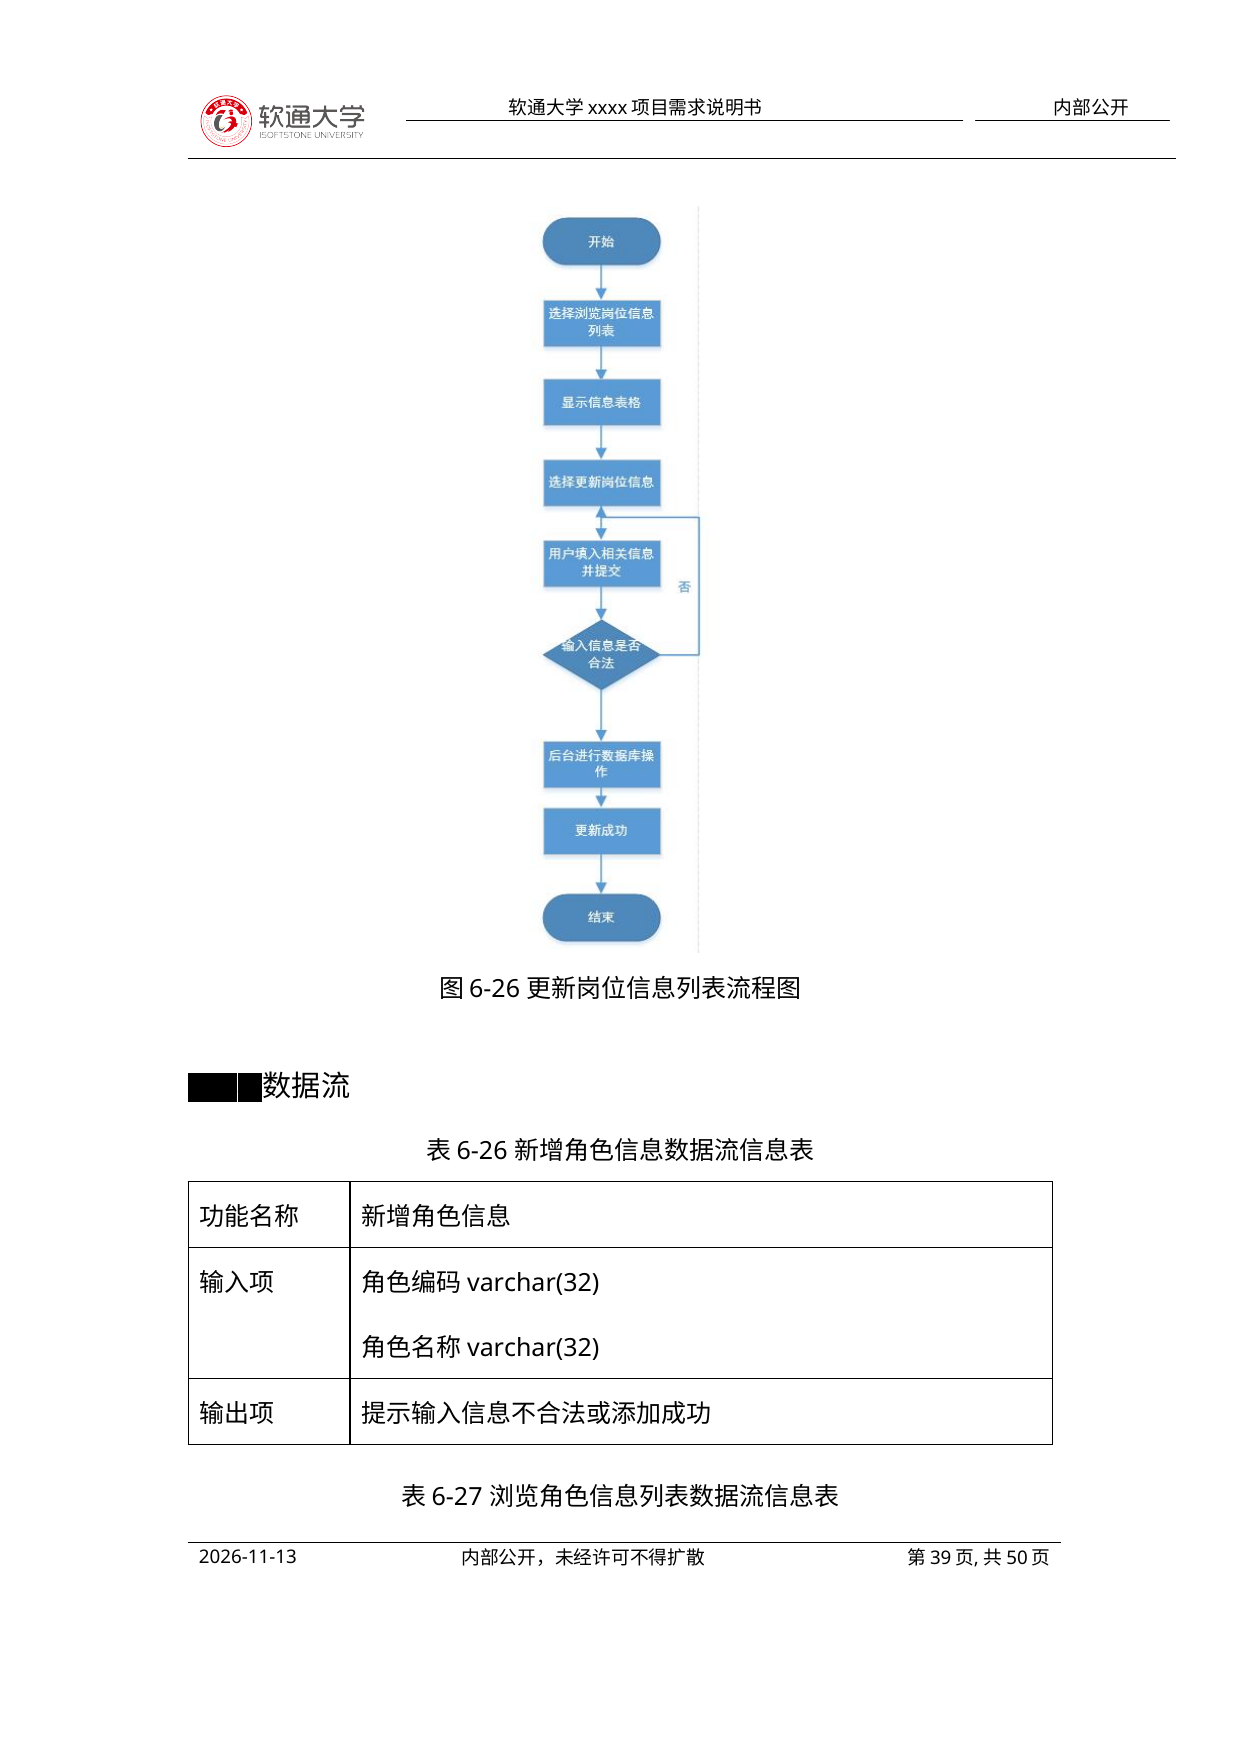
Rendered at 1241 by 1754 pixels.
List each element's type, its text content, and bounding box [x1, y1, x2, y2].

table_cell 输入项 [189, 1248, 349, 1378]
table_cell 输出项 [189, 1379, 349, 1444]
picture [193, 88, 371, 150]
text 表6-27 浏览角色信息列表数据流信息表 [187, 1462, 1053, 1527]
text 表6-26 新增角色信息数据流信息表 [187, 1116, 1053, 1181]
table_header 新增角色信息 [351, 1182, 1052, 1247]
text 图6-26 更新岗位信息列表流程图 [187, 954, 1053, 1019]
picture [530, 206, 710, 953]
subtitle 数据流 [187, 1051, 1053, 1116]
table_cell 提示输入信息不合法或添加成功 [351, 1379, 1052, 1444]
table_cell 角色编码 varchar(32) 角色名称 varchar(32) [351, 1248, 1052, 1378]
table_header 功能名称 [189, 1182, 349, 1247]
